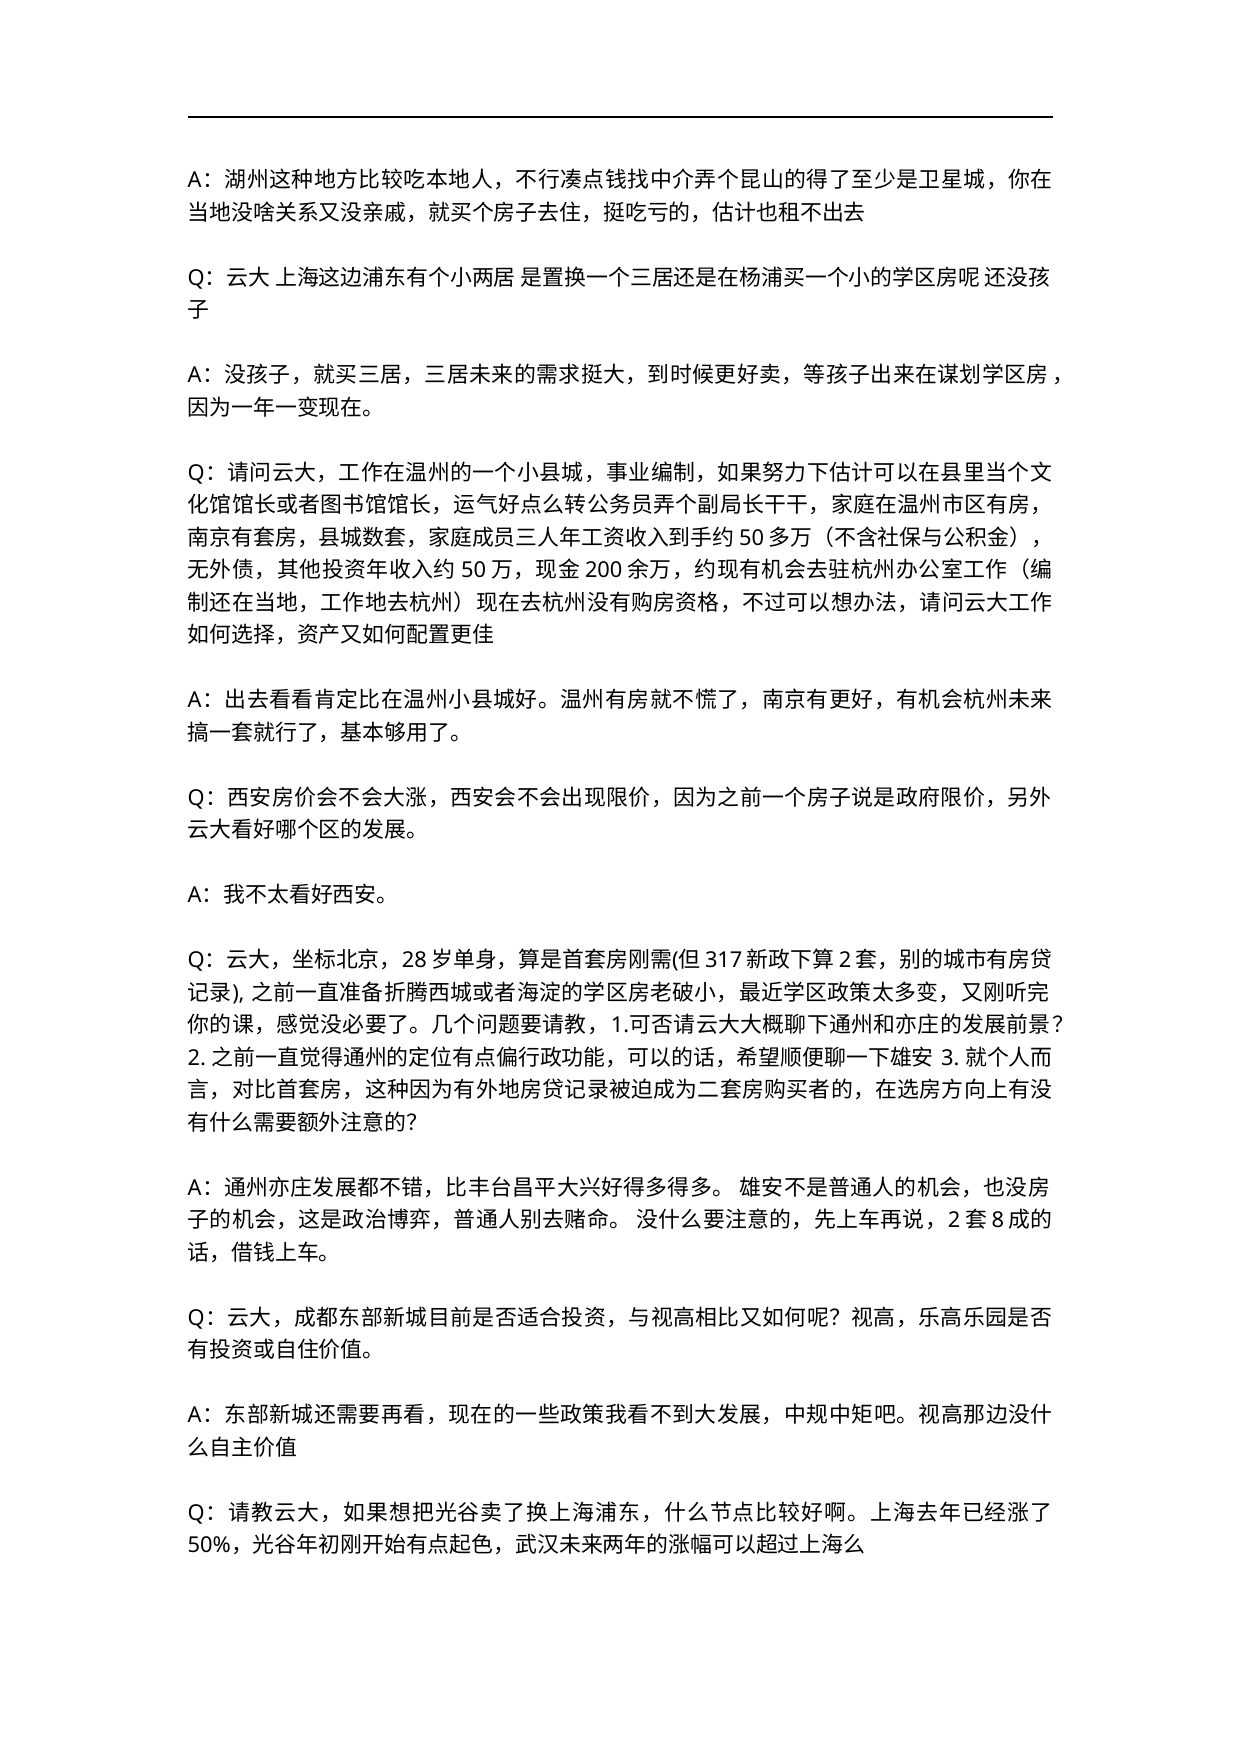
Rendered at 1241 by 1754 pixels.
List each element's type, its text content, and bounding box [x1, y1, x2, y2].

text A：通州亦庄发展都不错，比丰台昌平大兴好得多得多。 雄安不是普通人的机会，也没房子的机会，这是政治博弈，普通人别去赌命。 没什么要注意的，先上车再说，2套8成的话，借钱上车。 [187, 1169, 1053, 1267]
text Q：云大，成都东部新城目前是否适合投资，与视高相比又如何呢？视高，乐高乐园是否有投资或自住价值。 [187, 1299, 1053, 1364]
text Q：云大 上海这边浦东有个小两居 是置换一个三居还是在杨浦买一个小的学区房呢 还没孩子 [187, 259, 1053, 324]
text Q：请教云大，如果想把光谷卖了换上海浦东，什么节点比较好啊。上海去年已经涨了50%，光谷年初刚开始有点起色，武汉未来两年的涨幅可以超过上海么 [187, 1494, 1053, 1559]
text A：东部新城还需要再看，现在的一些政策我看不到大发展，中规中矩吧。视高那边没什么自主价值 [187, 1397, 1053, 1462]
text A：我不太看好西安。 [187, 877, 1053, 909]
text A：湖州这种地方比较吃本地人，不行凑点钱找中介弄个昆山的得了至少是卫星城，你在当地没啥关系又没亲戚，就买个房子去住，挺吃亏的，估计也租不出去 [187, 162, 1053, 227]
text A：出去看看肯定比在温州小县城好。温州有房就不慌了，南京有更好，有机会杭州未来搞一套就行了，基本够用了。 [187, 682, 1053, 747]
text Q：云大，坐标北京，28岁单身，算是首套房刚需(但317新政下算2套，别的城市有房贷记录), 之前一直准备折腾西城或者海淀的学区房老破小，最近学区政策太多变，又刚听完你的课，感觉没必要了。几个问题要请教，1.可否请云大大概聊下通州和亦庄的发展前景？2. 之前一直觉得通州的定位有点偏行政功能，可以的话，希望顺便聊一下雄安 3. 就个人而言，对比首套房，这种因为有外地房贷记录被迫成为二套房购买者的，在选房方向上有没有什么需要额外注意的？ [187, 942, 1053, 1137]
text Q：请问云大，工作在温州的一个小县城，事业编制，如果努力下估计可以在县里当个文化馆馆长或者图书馆馆长，运气好点么转公务员弄个副局长干干，家庭在温州市区有房，南京有套房，县城数套，家庭成员三人年工资收入到手约50多万（不含社保与公积金），无外债，其他投资年收入约50万，现金200余万，约现有机会去驻杭州办公室工作（编制还在当地，工作地去杭州）现在去杭州没有购房资格，不过可以想办法，请问云大工作如何选择，资产又如何配置更佳 [187, 454, 1053, 649]
text Q：西安房价会不会大涨，西安会不会出现限价，因为之前一个房子说是政府限价，另外云大看好哪个区的发展。 [187, 779, 1053, 844]
text A：没孩子，就买三居，三居未来的需求挺大，到时候更好卖，等孩子出来在谋划学区房，因为一年一变现在。 [187, 357, 1053, 422]
